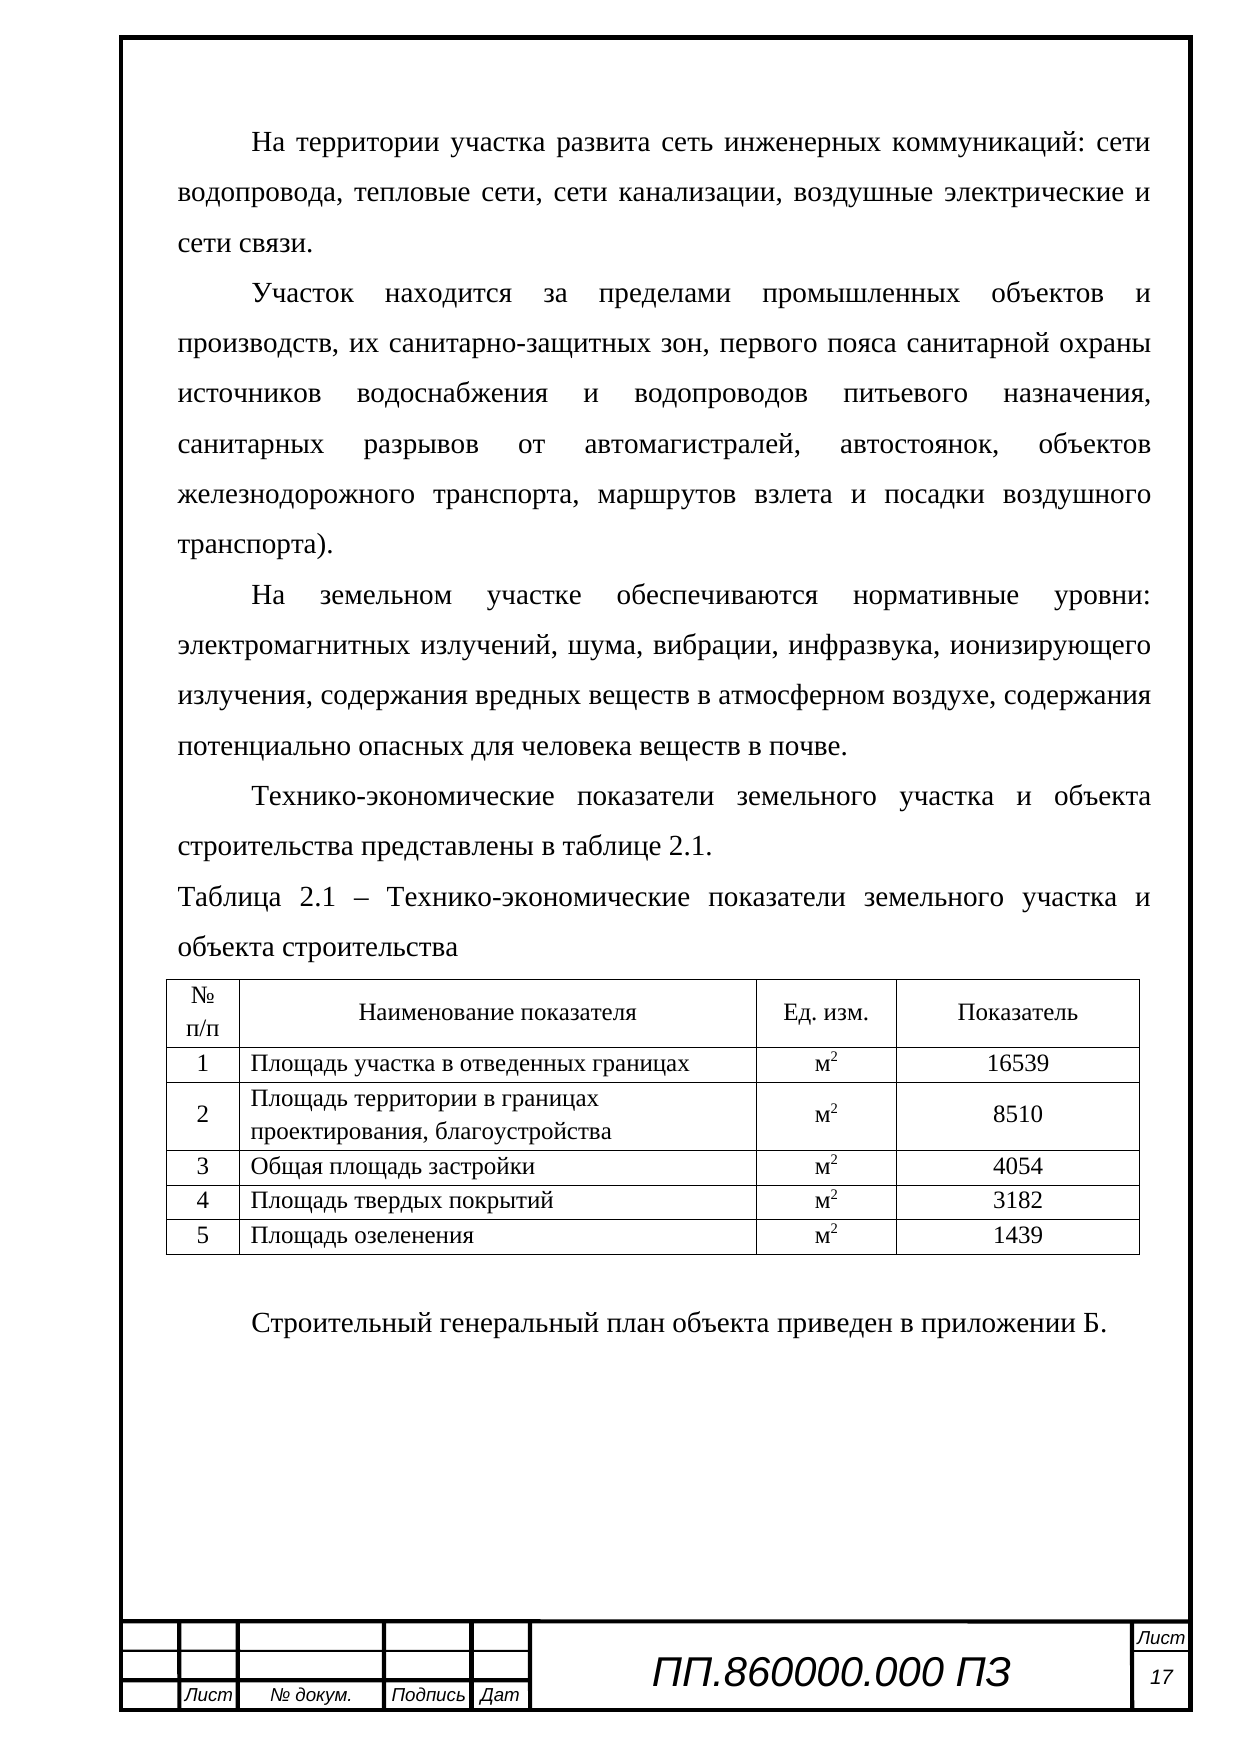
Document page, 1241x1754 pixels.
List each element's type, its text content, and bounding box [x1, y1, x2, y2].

table_cell 5 [167, 1220, 239, 1254]
table_cell 4054 [897, 1151, 1139, 1184]
table_header Ед. изм. [757, 980, 896, 1047]
table_cell 8510 [897, 1083, 1139, 1150]
text На земельном участке обеспечиваются нормативные уровни: электромагнитных излучений, шума, вибрации, инфразвука, ионизирующего излучения, содержания вредных веществ в атмосферном воздухе, содержания потенциально опасных для человека веществ в почве. [177, 577, 1152, 761]
text Участок находится за пределами промышленных объектов и производств, их санитарно-защитных зон, первого пояса санитарной охраны источников водоснабжения и водопроводов питьевого назначения, санитарных разрывов от автомагистралей, автостоянок, объектов железнодорожного транспорта, маршрутов взлета и посадки воздушного транспорта). [177, 275, 1152, 560]
text Строительный генеральный план объекта приведен в приложении Б. [177, 1306, 1152, 1339]
table_cell 2 [167, 1083, 239, 1150]
table_cell Общая площадь застройки [240, 1151, 756, 1184]
table_cell Площадь участка в отведенных границах [240, 1048, 756, 1082]
table_cell Площадь твердых покрытий [240, 1186, 756, 1219]
table_cell м2 [757, 1048, 896, 1082]
text Технико-экономические показатели земельного участка и объекта строительства представлены в таблице 2.1. [177, 778, 1152, 862]
table_cell м2 [757, 1151, 896, 1184]
text Таблица 2.1 – Технико-экономические показатели земельного участка и объекта строительства [177, 879, 1152, 963]
table_cell м2 [757, 1083, 896, 1150]
text На территории участка развита сеть инженерных коммуникаций: сети водопровода, тепловые сети, сети канализации, воздушные электрические и сети связи. [177, 124, 1152, 258]
table_cell м2 [757, 1186, 896, 1219]
table_header № п/п [167, 980, 239, 1047]
table_cell 16539 [897, 1048, 1139, 1082]
table_cell 3 [167, 1151, 239, 1184]
table_header Наименование показателя [240, 980, 756, 1047]
table_cell Площадь территории в границах проектирования, благоустройства [240, 1083, 756, 1150]
table_cell 4 [167, 1186, 239, 1219]
table_cell 1 [167, 1048, 239, 1082]
table_cell Площадь озеленения [240, 1220, 756, 1254]
table_cell 3182 [897, 1186, 1139, 1219]
table_header Показатель [897, 980, 1139, 1047]
table_cell 1439 [897, 1220, 1139, 1254]
table_cell м2 [757, 1220, 896, 1254]
